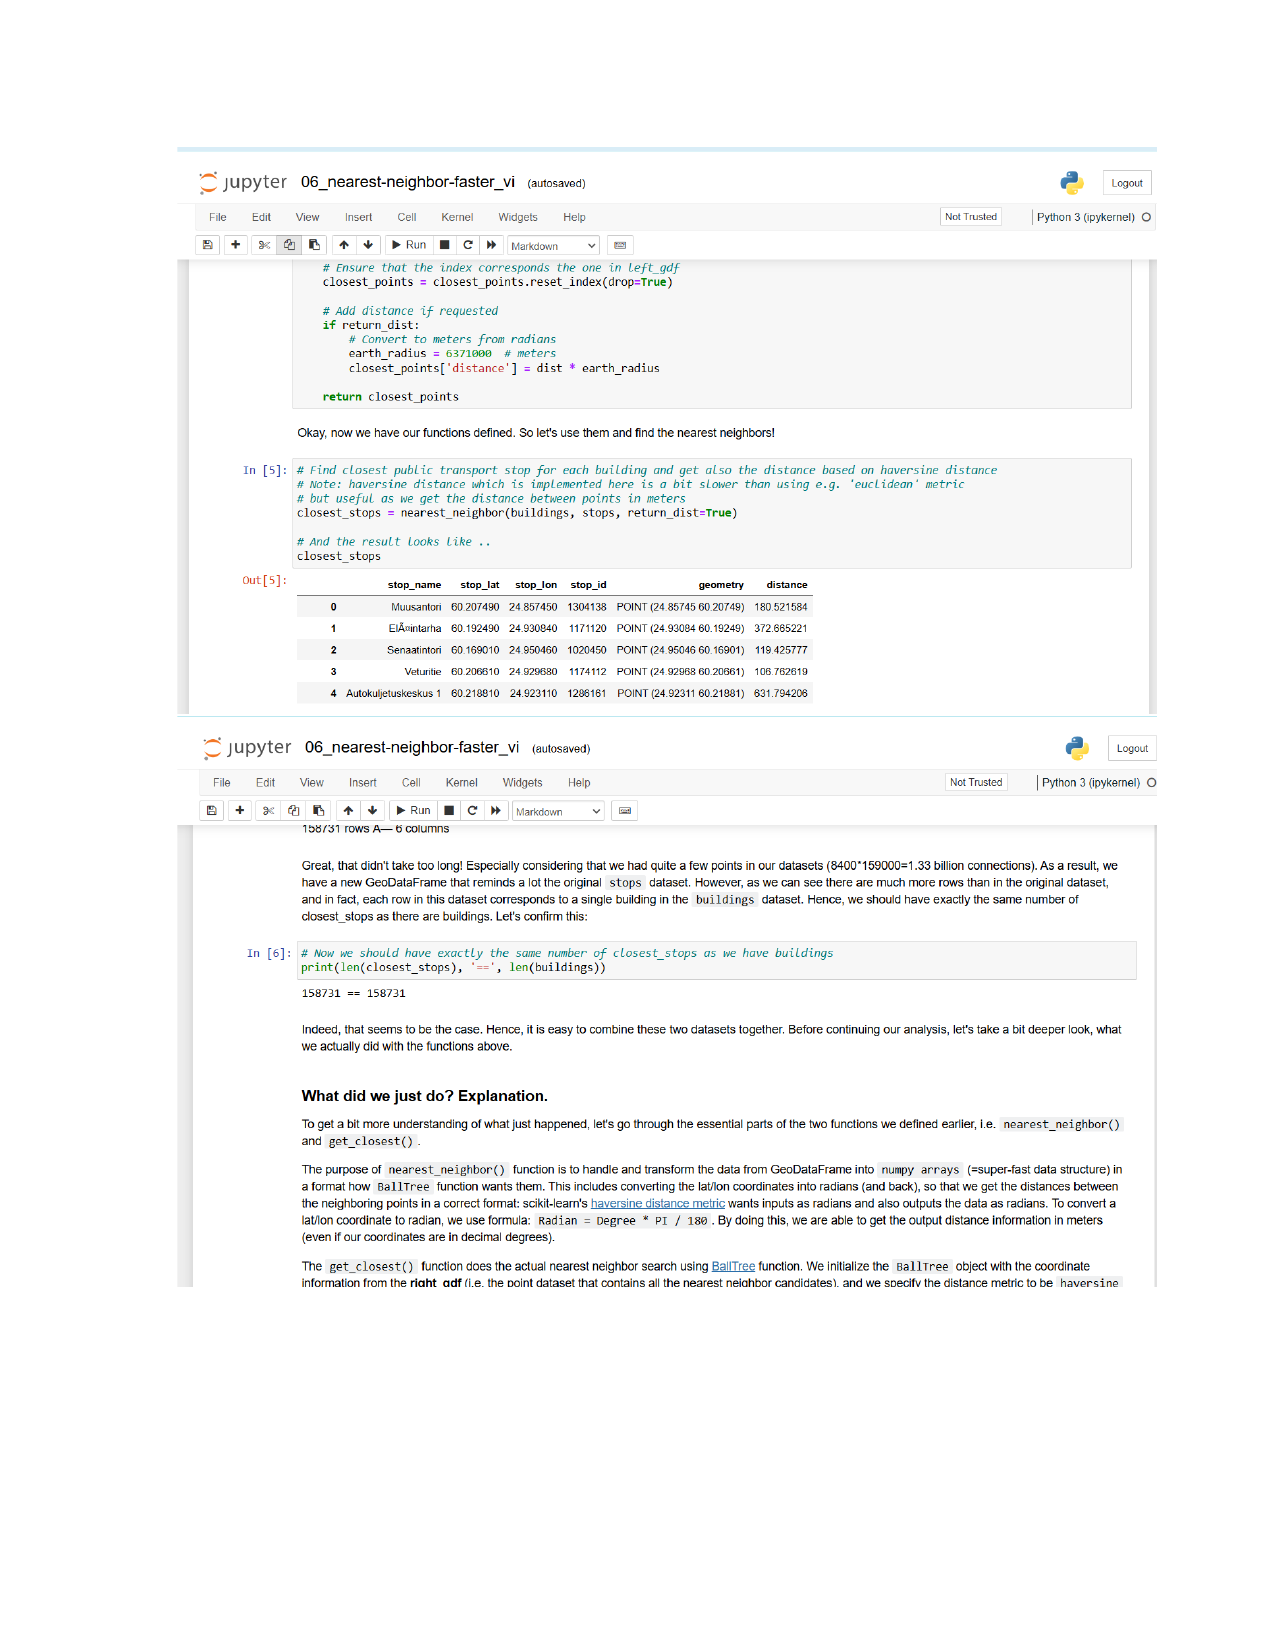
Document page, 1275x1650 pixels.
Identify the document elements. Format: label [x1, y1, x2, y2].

picture [177, 147, 1157, 714]
picture [177, 716, 1157, 1287]
